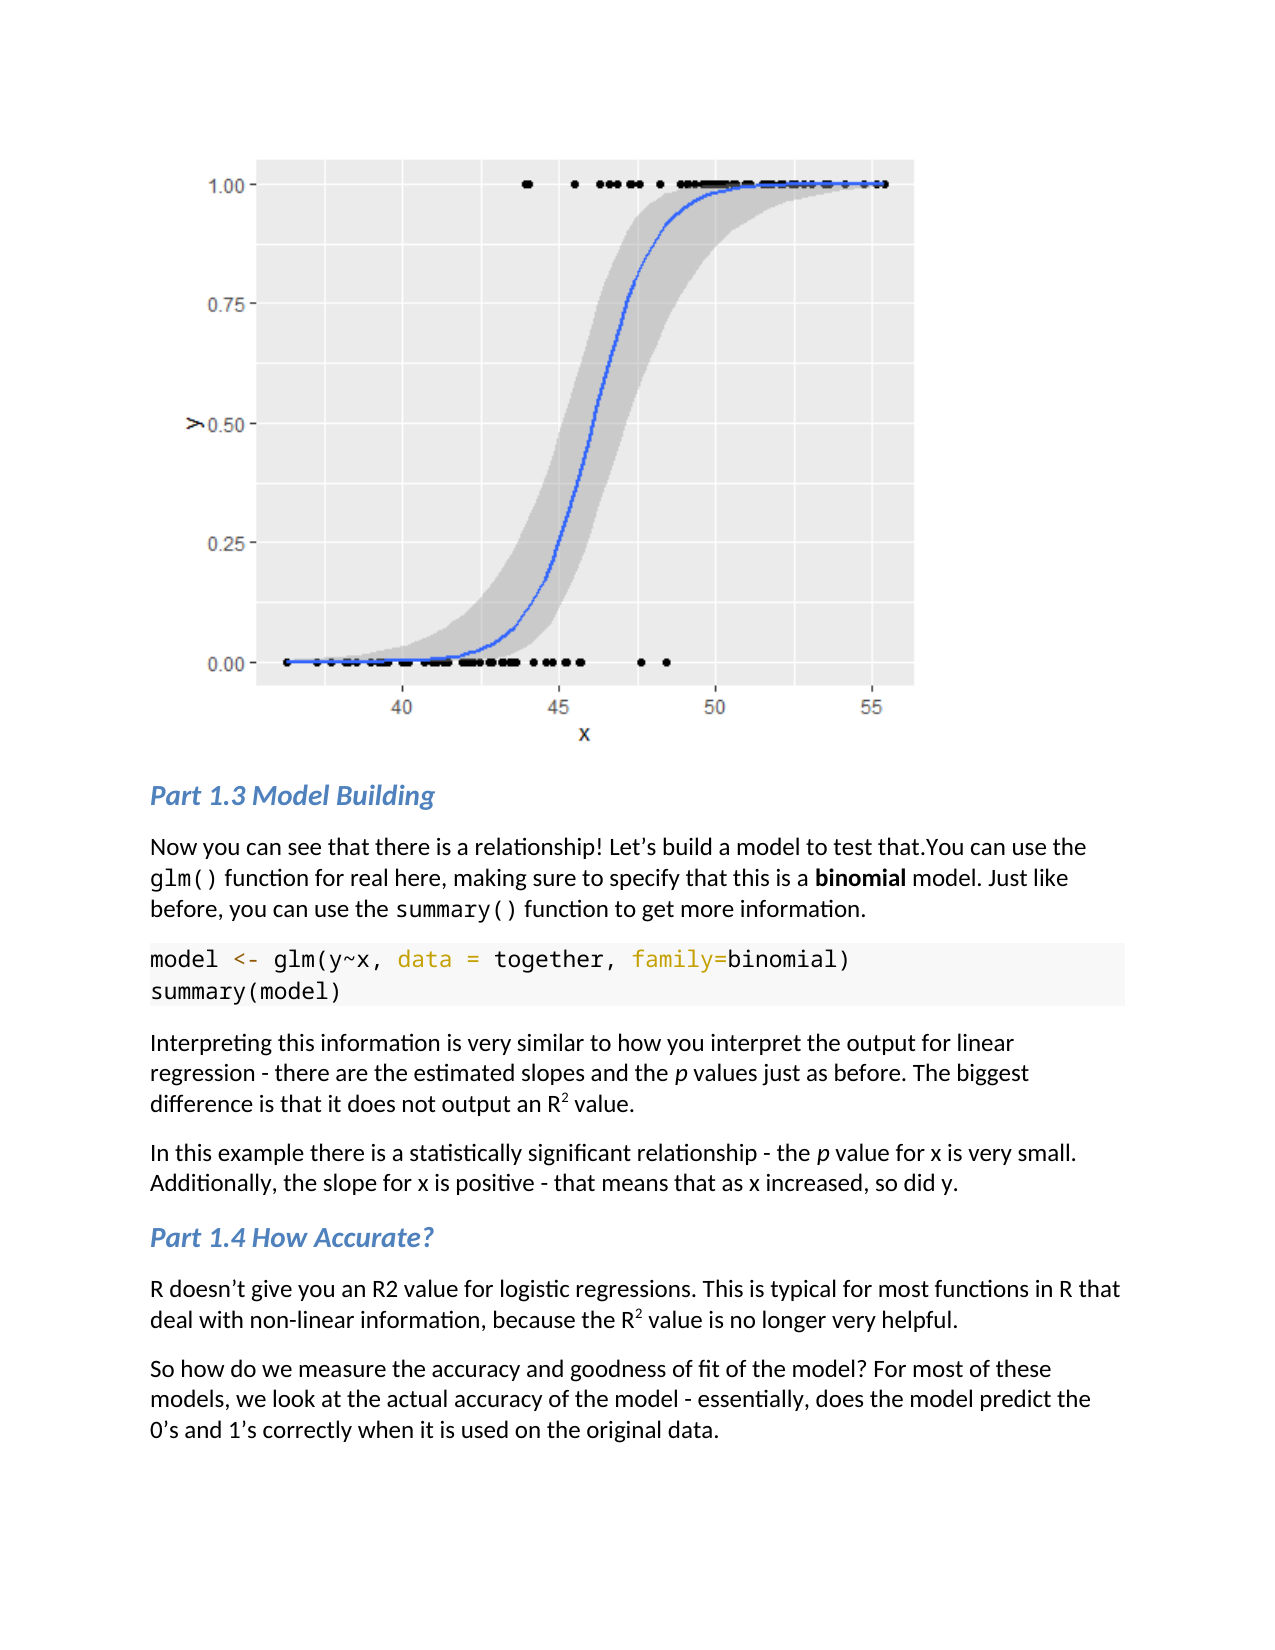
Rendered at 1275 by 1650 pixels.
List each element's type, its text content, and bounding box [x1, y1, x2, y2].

subtitle Part 1.3 Model Building [150, 777, 1125, 813]
text R doesn’t give you an R2 value for logistic regressions. This is typical for most functions in R that deal with non-linear information, because the R2 value is no longer very helpful. [150, 1273, 1125, 1334]
text Interpreting this information is very similar to how you interpret the output for linear regression - there are the estimated slopes and the p values just as before. The biggest difference is that it does not output an R2 value. [150, 1027, 1125, 1118]
text model <- glm(y~x, data = together, family=binomial) summary(model) [150, 943, 1125, 1006]
text In this example there is a statistically significant relationship - the p value for x is very small. Additionally, the slope for x is positive - that means that as x increased, so did y. [150, 1137, 1125, 1198]
picture [168, 150, 927, 757]
text Now you can see that there is a relationship! Let’s build a model to test that.You can use the glm() function for real here, making sure to specify that this is a binomial model. Just like before, you can use the summary() function to get more information. [150, 832, 1125, 924]
text So how do we measure the accuracy and goodness of fit of the model? For most of these models, we look at the actual accuracy of the model - essentially, does the model predict the 0’s and 1’s correctly when it is used on the original data. [150, 1353, 1125, 1444]
subtitle Part 1.4 How Accurate? [150, 1219, 1125, 1254]
